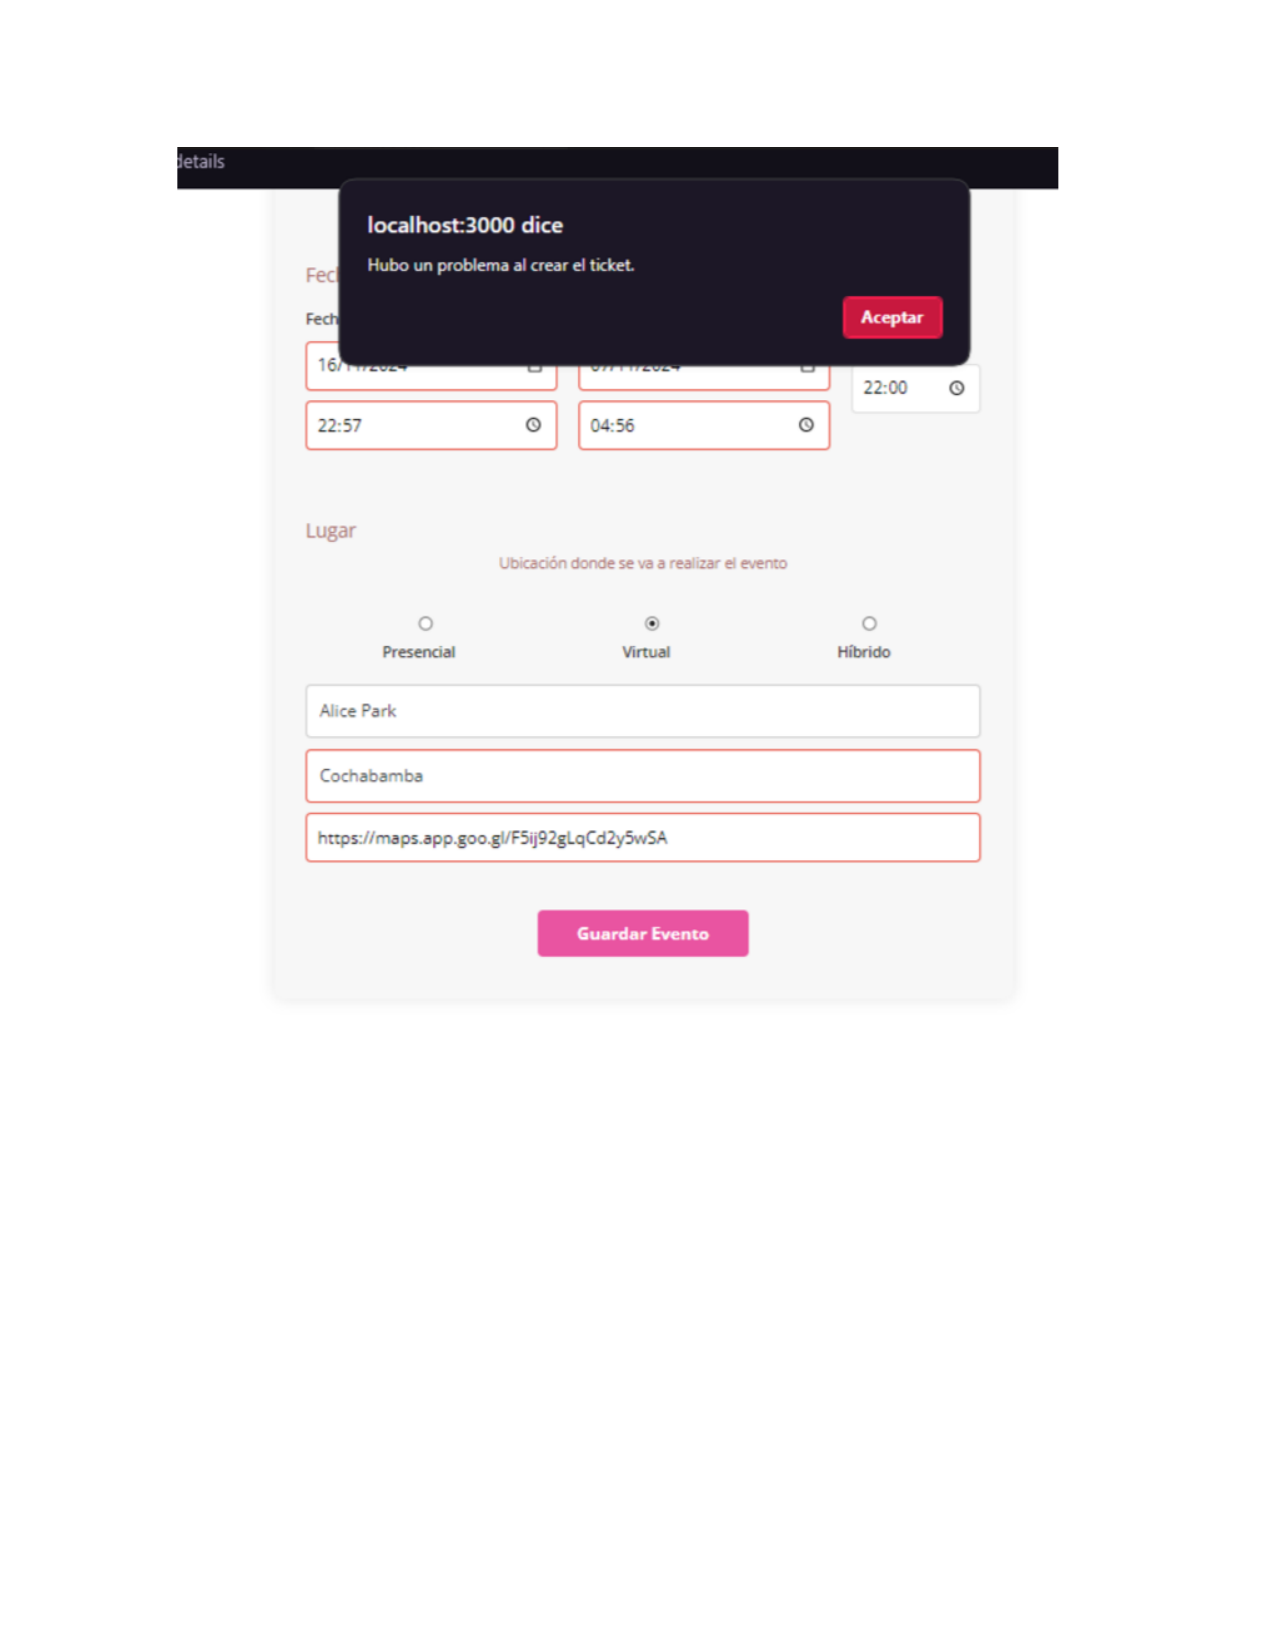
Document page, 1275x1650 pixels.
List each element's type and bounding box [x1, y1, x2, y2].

picture [177, 147, 1059, 1021]
